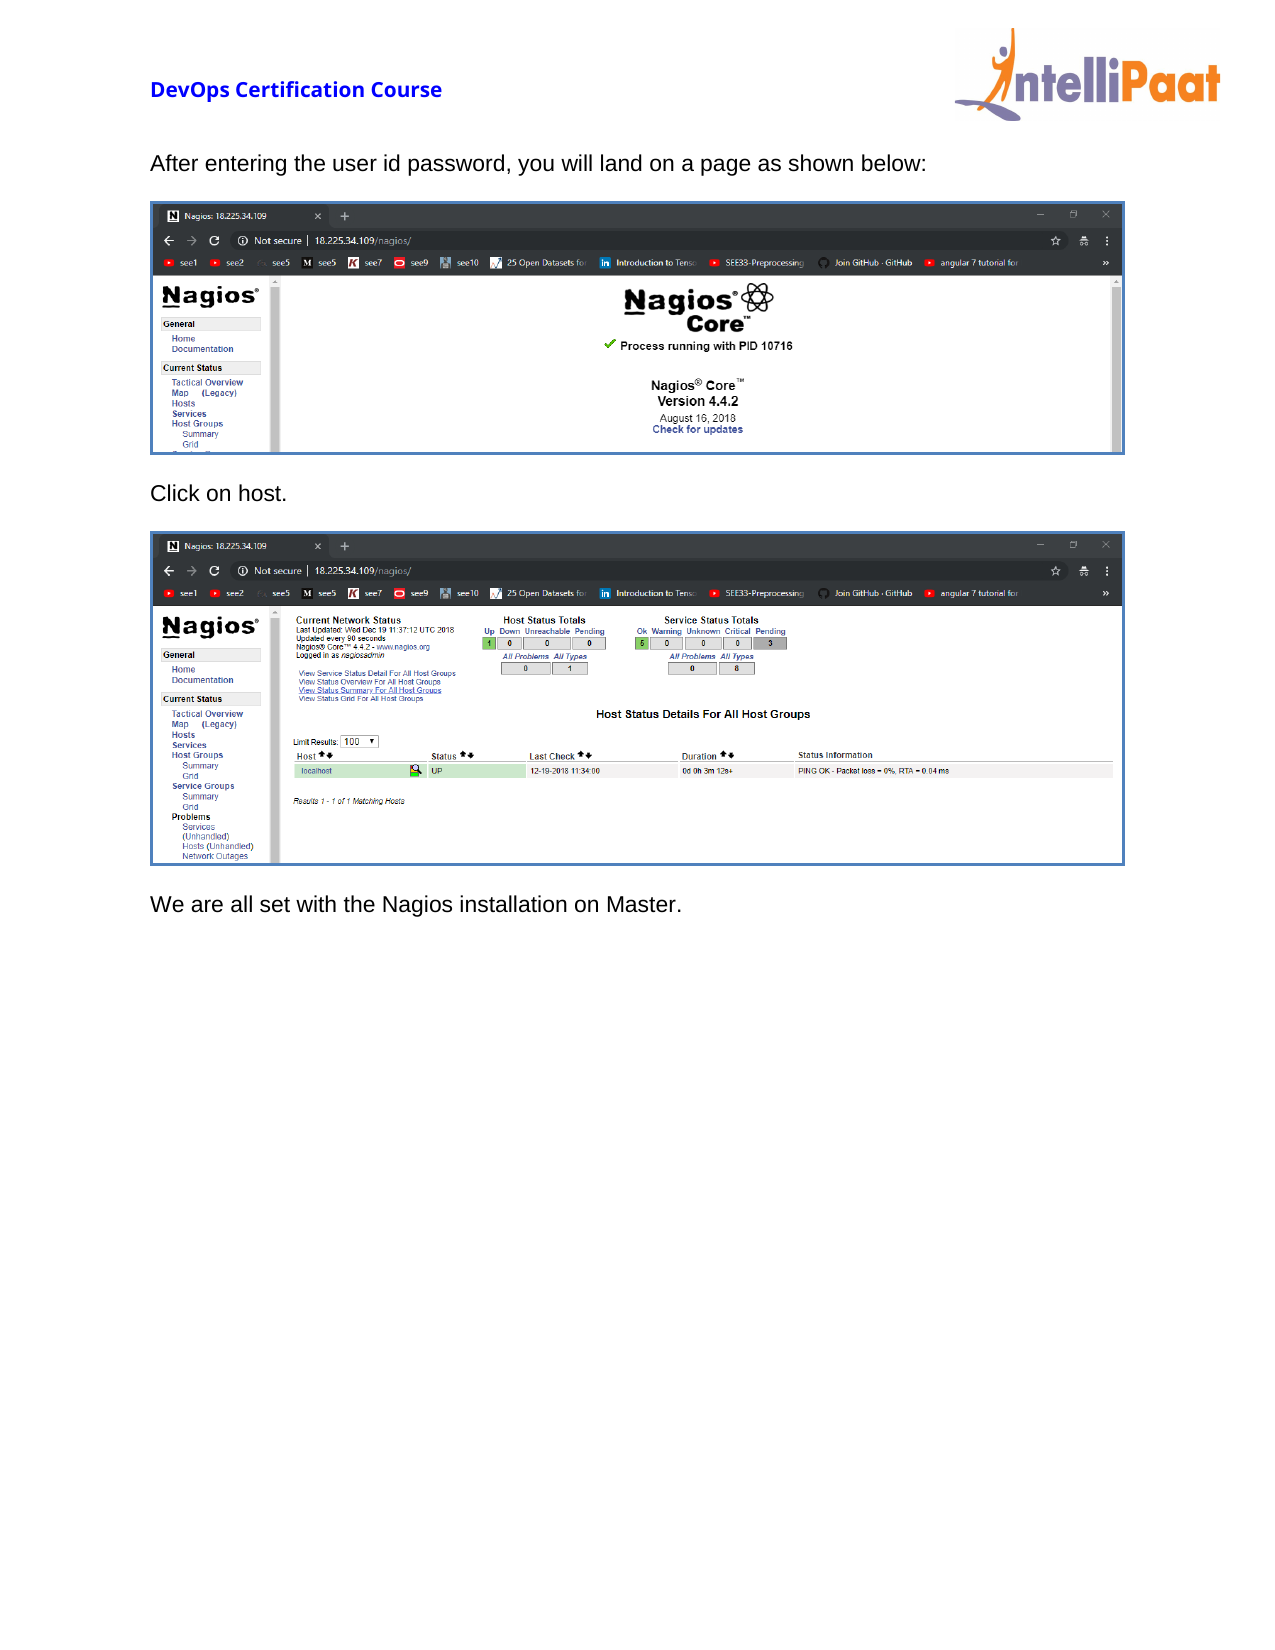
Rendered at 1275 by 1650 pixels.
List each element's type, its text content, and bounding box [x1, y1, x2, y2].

picture [153, 534, 1122, 863]
picture [954, 28, 1221, 121]
text Click on host. [150, 480, 1125, 506]
text After entering the user id password, you will land on a page as shown below: [150, 150, 1125, 176]
text We are all set with the Nagios installation on Master. [150, 891, 1125, 917]
picture [153, 204, 1122, 452]
